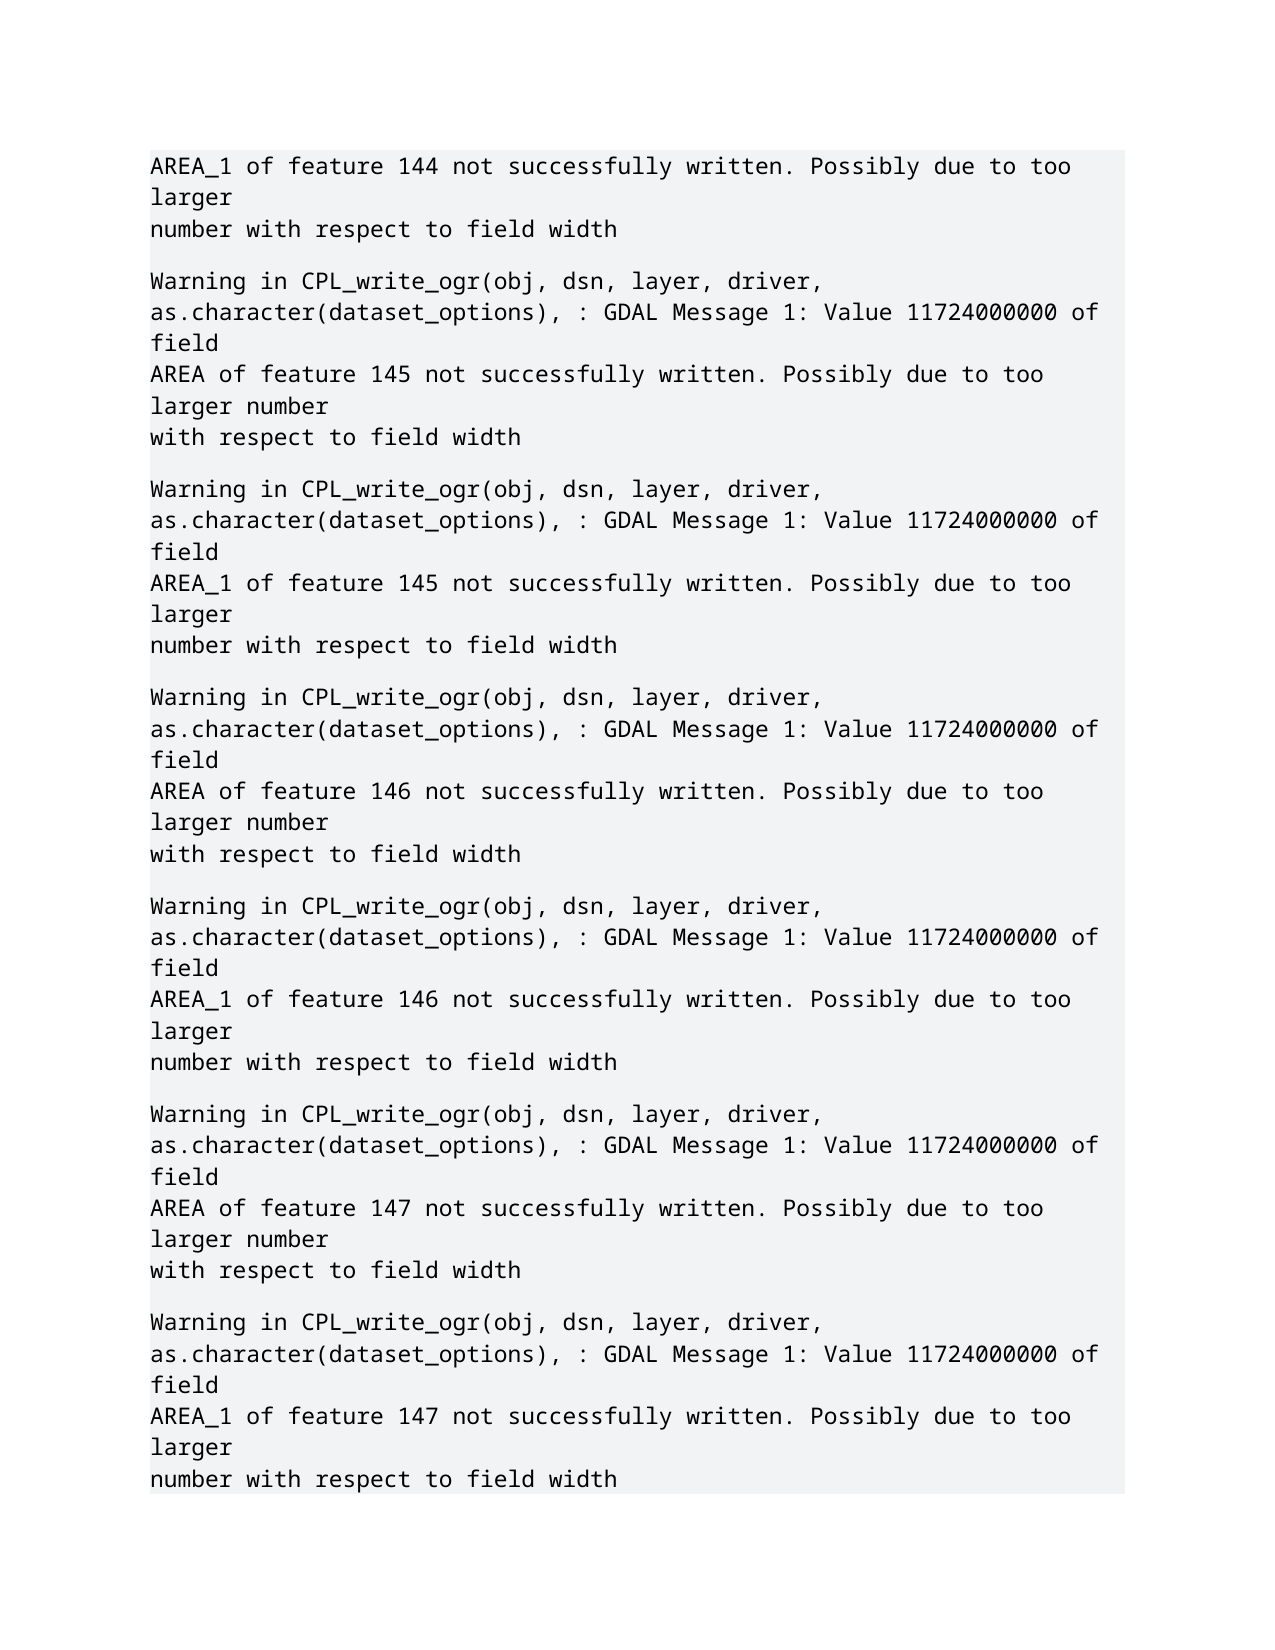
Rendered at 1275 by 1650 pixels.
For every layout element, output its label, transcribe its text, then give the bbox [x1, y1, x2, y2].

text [150, 150, 1125, 244]
text Warning in CPL_write_ogr(obj, dsn, layer, driver, as.character(dataset_options), : GDAL Message 1: Value 11724000000 of field AREA of feature 146 not successfully written. Possibly due to too larger number with respect to field width [150, 681, 1125, 869]
text Warning in CPL_write_ogr(obj, dsn, layer, driver, as.character(dataset_options), : GDAL Message 1: Value 11724000000 of field AREA of feature 145 not successfully written. Possibly due to too larger number with respect to field width [150, 264, 1125, 452]
text Warning in CPL_write_ogr(obj, dsn, layer, driver, as.character(dataset_options), : GDAL Message 1: Value 11724000000 of field AREA_1 of feature 145 not successfully written. Possibly due to too larger number with respect to field width [150, 473, 1125, 660]
text Warning in CPL_write_ogr(obj, dsn, layer, driver, as.character(dataset_options), : GDAL Message 1: Value 11724000000 of field AREA_1 of feature 147 not successfully written. Possibly due to too larger number with respect to field width [150, 1306, 1125, 1494]
text Warning in CPL_write_ogr(obj, dsn, layer, driver, as.character(dataset_options), : GDAL Message 1: Value 11724000000 of field AREA of feature 147 not successfully written. Possibly due to too larger number with respect to field width [150, 1098, 1125, 1285]
text Warning in CPL_write_ogr(obj, dsn, layer, driver, as.character(dataset_options), : GDAL Message 1: Value 11724000000 of field AREA_1 of feature 146 not successfully written. Possibly due to too larger number with respect to field width [150, 889, 1125, 1077]
